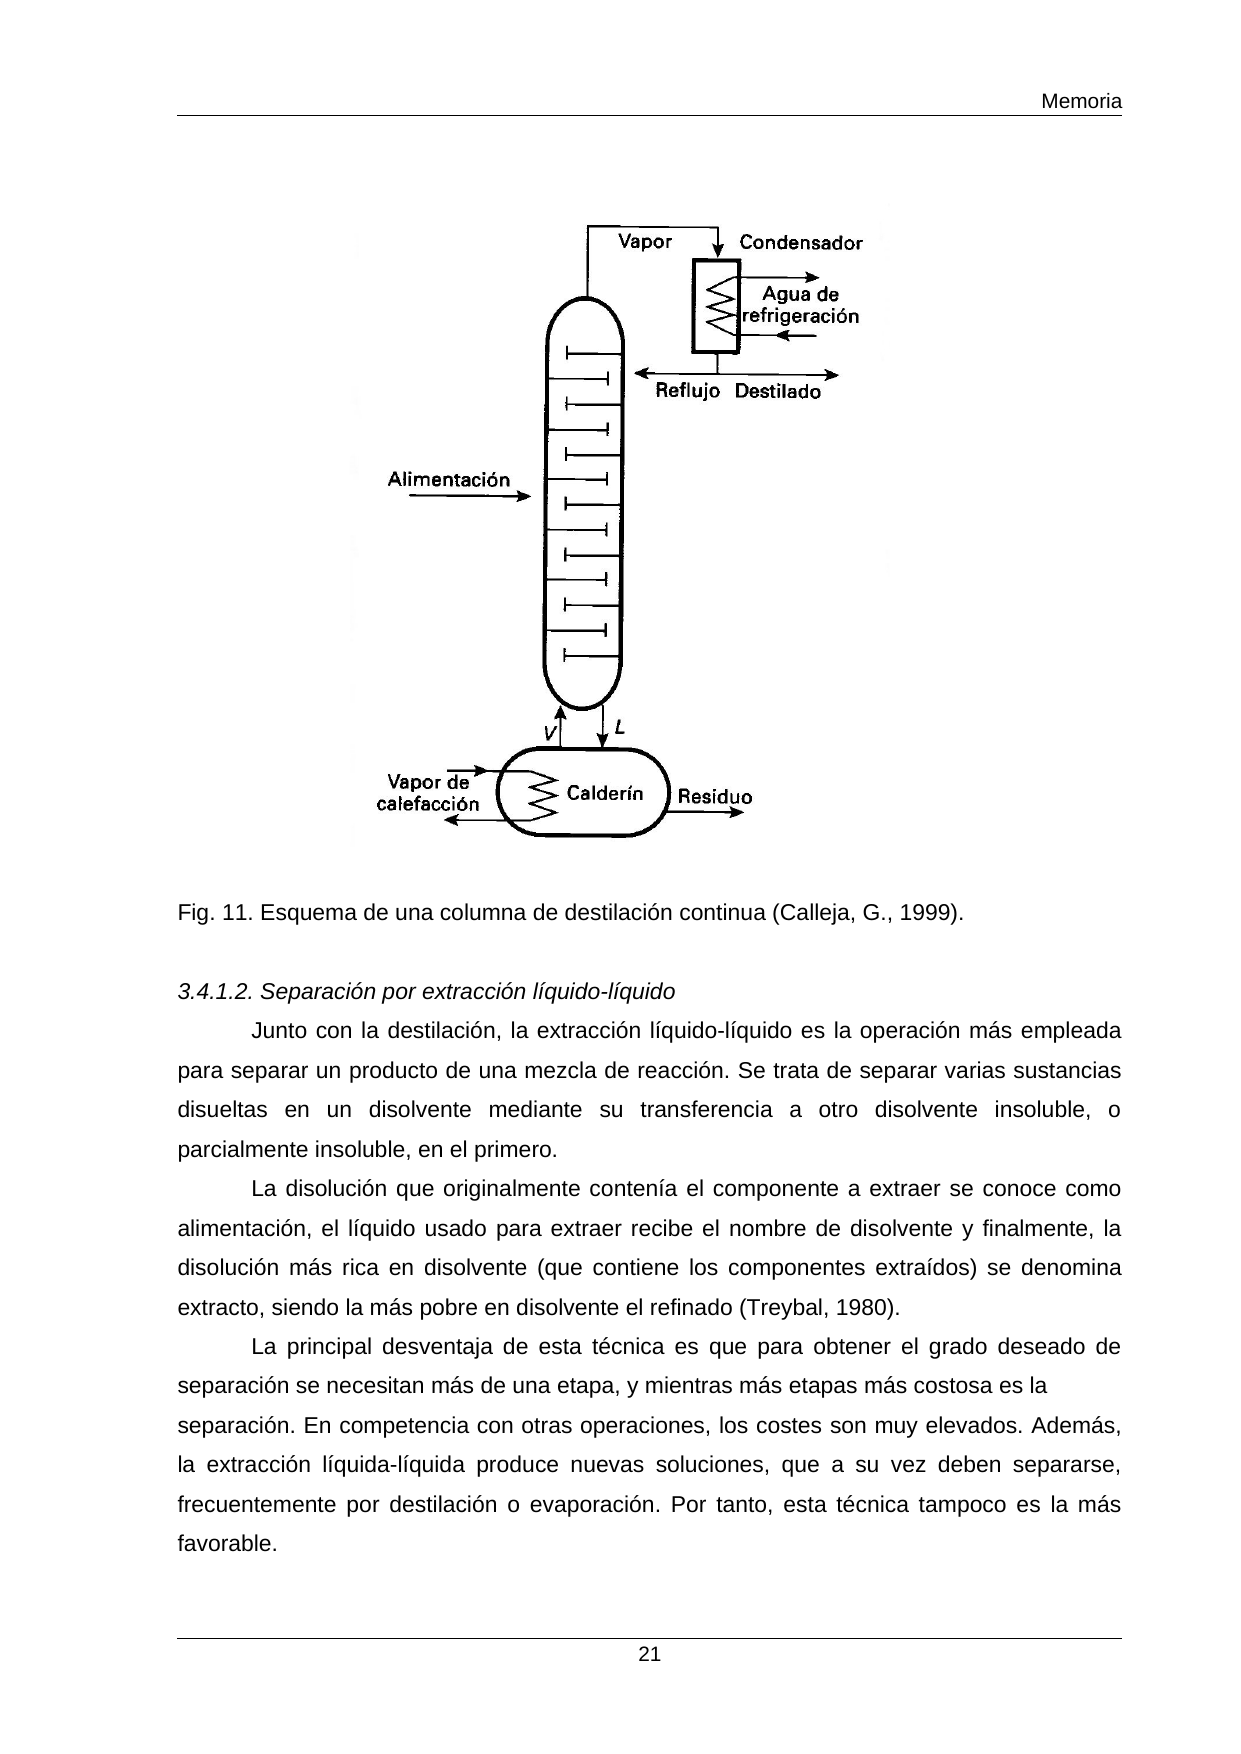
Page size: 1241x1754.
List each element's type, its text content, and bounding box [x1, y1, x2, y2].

text 3.4.1.2. Separación por extracción líquido-líquido [177, 978, 1122, 1004]
text Junto con la destilación, la extracción líquido-líquido es la operación más empleada para separar un producto de una mezcla de reacción. Se trata de separar varias sustancias disueltas en un disolvente mediante su transferencia a otro disolvente insoluble, o parcialmente insoluble, en el primero. [177, 1017, 1122, 1162]
picture [346, 203, 890, 858]
text Fig. 11. Esquema de una columna de destilación continua (Calleja, G., 1999). [177, 899, 1122, 925]
text La principal desventaja de esta técnica es que para obtener el grado deseado de separación se necesitan más de una etapa, y mientras más etapas más costosa es la [177, 1333, 1122, 1399]
text separación. En competencia con otras operaciones, los costes son muy elevados. Además, la extracción líquida-líquida produce nuevas soluciones, que a su vez deben separarse, frecuentemente por destilación o evaporación. Por tanto, esta técnica tampoco es la más favorable. [177, 1412, 1122, 1557]
